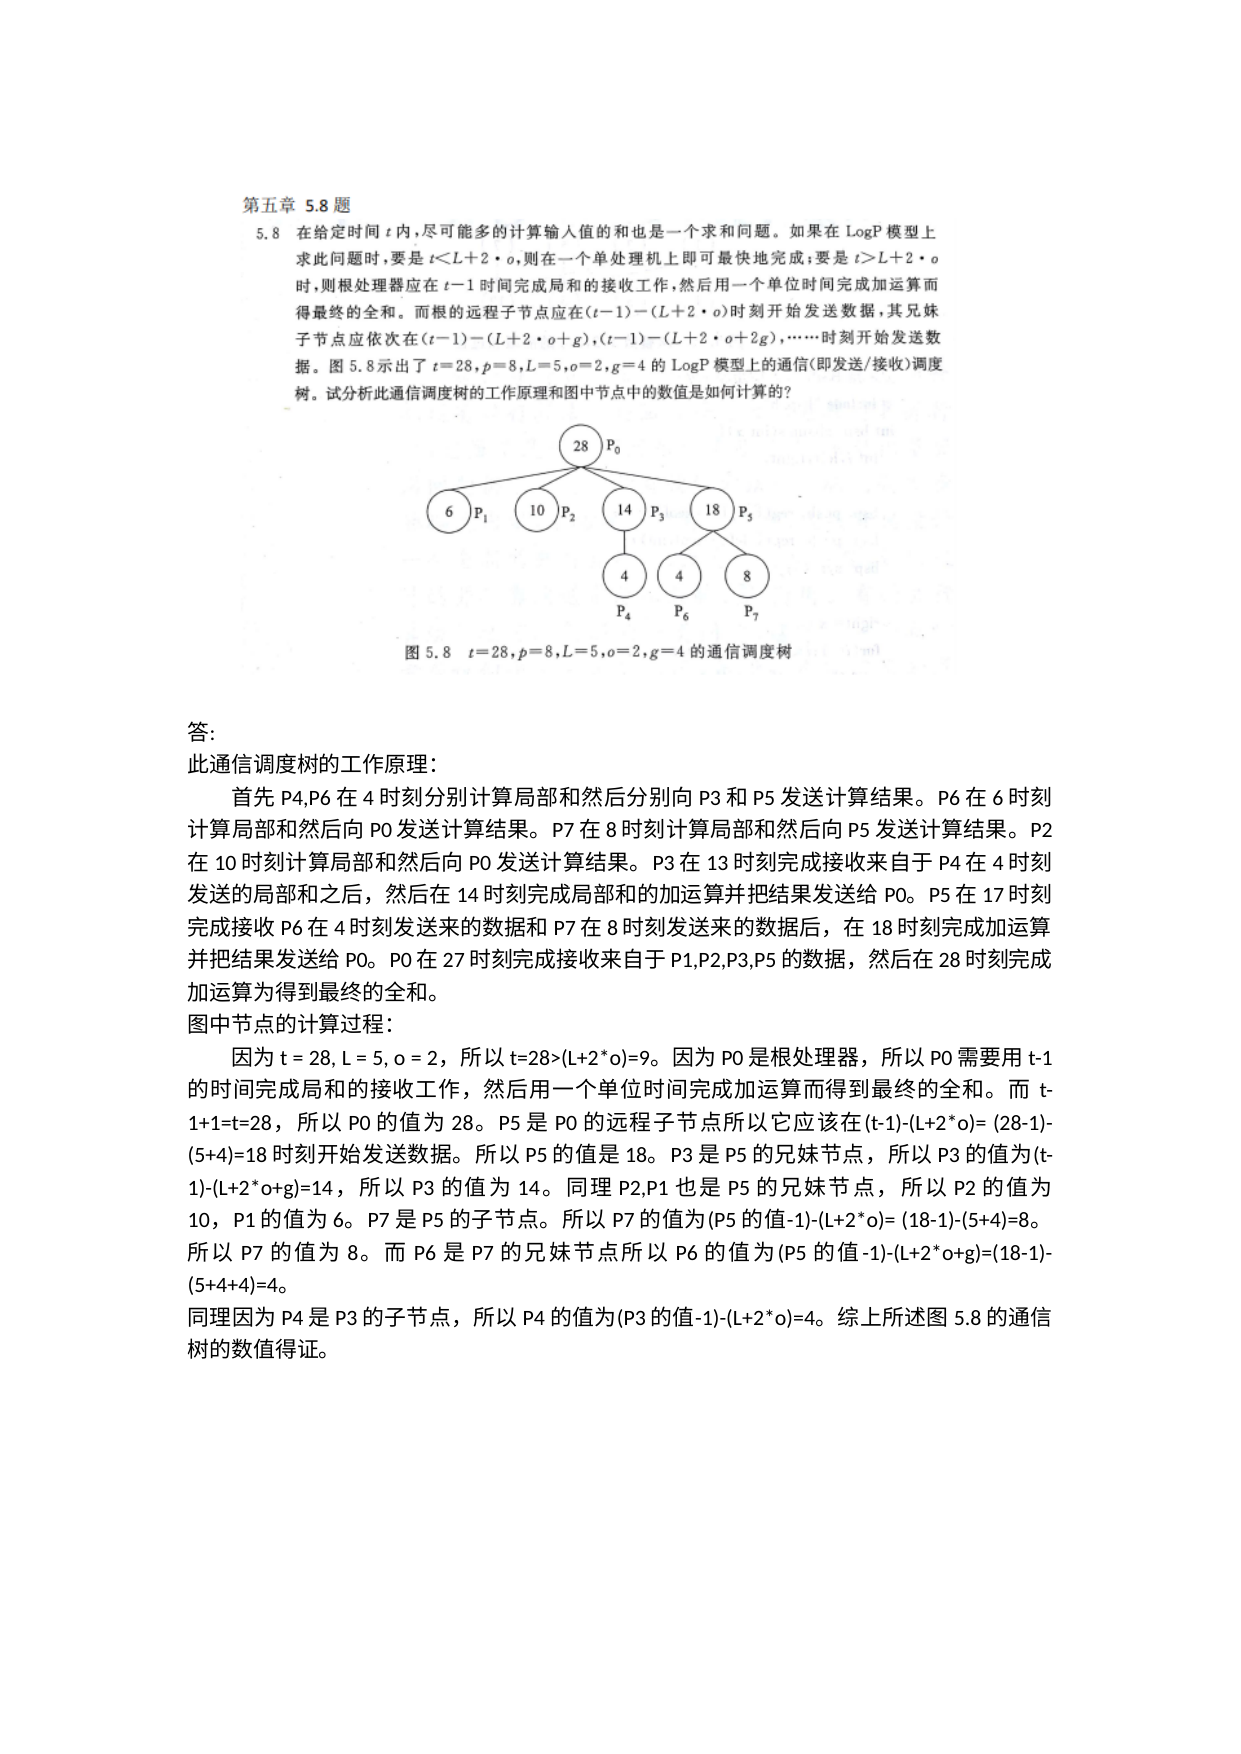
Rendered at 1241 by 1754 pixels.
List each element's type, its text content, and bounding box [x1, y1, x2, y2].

text 首先P4,P6在4时刻分别计算局部和然后分别向P3和P5发送计算结果。P6在6时刻计算局部和然后向P0发送计算结果。P7在8时刻计算局部和然后向P5发送计算结果。P2在10时刻计算局部和然后向P0发送计算结果。P3在13时刻完成接收来自于P4在4时刻发送的局部和之后，然后在14时刻完成局部和的加运算并把结果发送给P0。P5在17时刻完成接收P6在4时刻发送来的数据和P7在8时刻发送来的数据后，在18时刻完成加运算并把结果发送给P0。P0在27时刻完成接收来自于P1,P2,P3,P5的数据，然后在28时刻完成加运算为得到最终的全和。 [187, 779, 1053, 1007]
text 因为t = 28, L = 5, o = 2，所以t=28>(L+2*o)=9。因为P0是根处理器，所以P0需要用t-1的时间完成局和的接收工作，然后用一个单位时间完成加运算而得到最终的全和。而t-1+1=t=28，所以P0的值为28。P5是P0的远程子节点所以它应该在(t-1)-(L+2*o)= (28-1)-(5+4)=18时刻开始发送数据。所以P5的值是18。P3是P5的兄妹节点，所以P3的值为(t-1)-(L+2*o+g)=14，所以P3的值为14。同理P2,P1也是P5的兄妹节点，所以P2的值为10，P1的值为6。P7是P5的子节点。所以P7的值为(P5的值-1)-(L+2*o)= (18-1)-(5+4)=8。所以P7的值为8。而P6是P7的兄妹节点所以P6的值为(P5的值-1)-(L+2*o+g)=(18-1)-(5+4+4)=4。 [187, 1039, 1053, 1299]
text 此通信调度树的工作原理： [187, 747, 1053, 779]
text 图中节点的计算过程： [187, 1007, 1053, 1039]
text 答: [187, 714, 1053, 747]
text 同理因为P4是P3的子节点，所以P4的值为(P3的值-1)-(L+2*o)=4。综上所述图5.8的通信树的数值得证。 [187, 1299, 1053, 1364]
picture [187, 162, 1053, 702]
